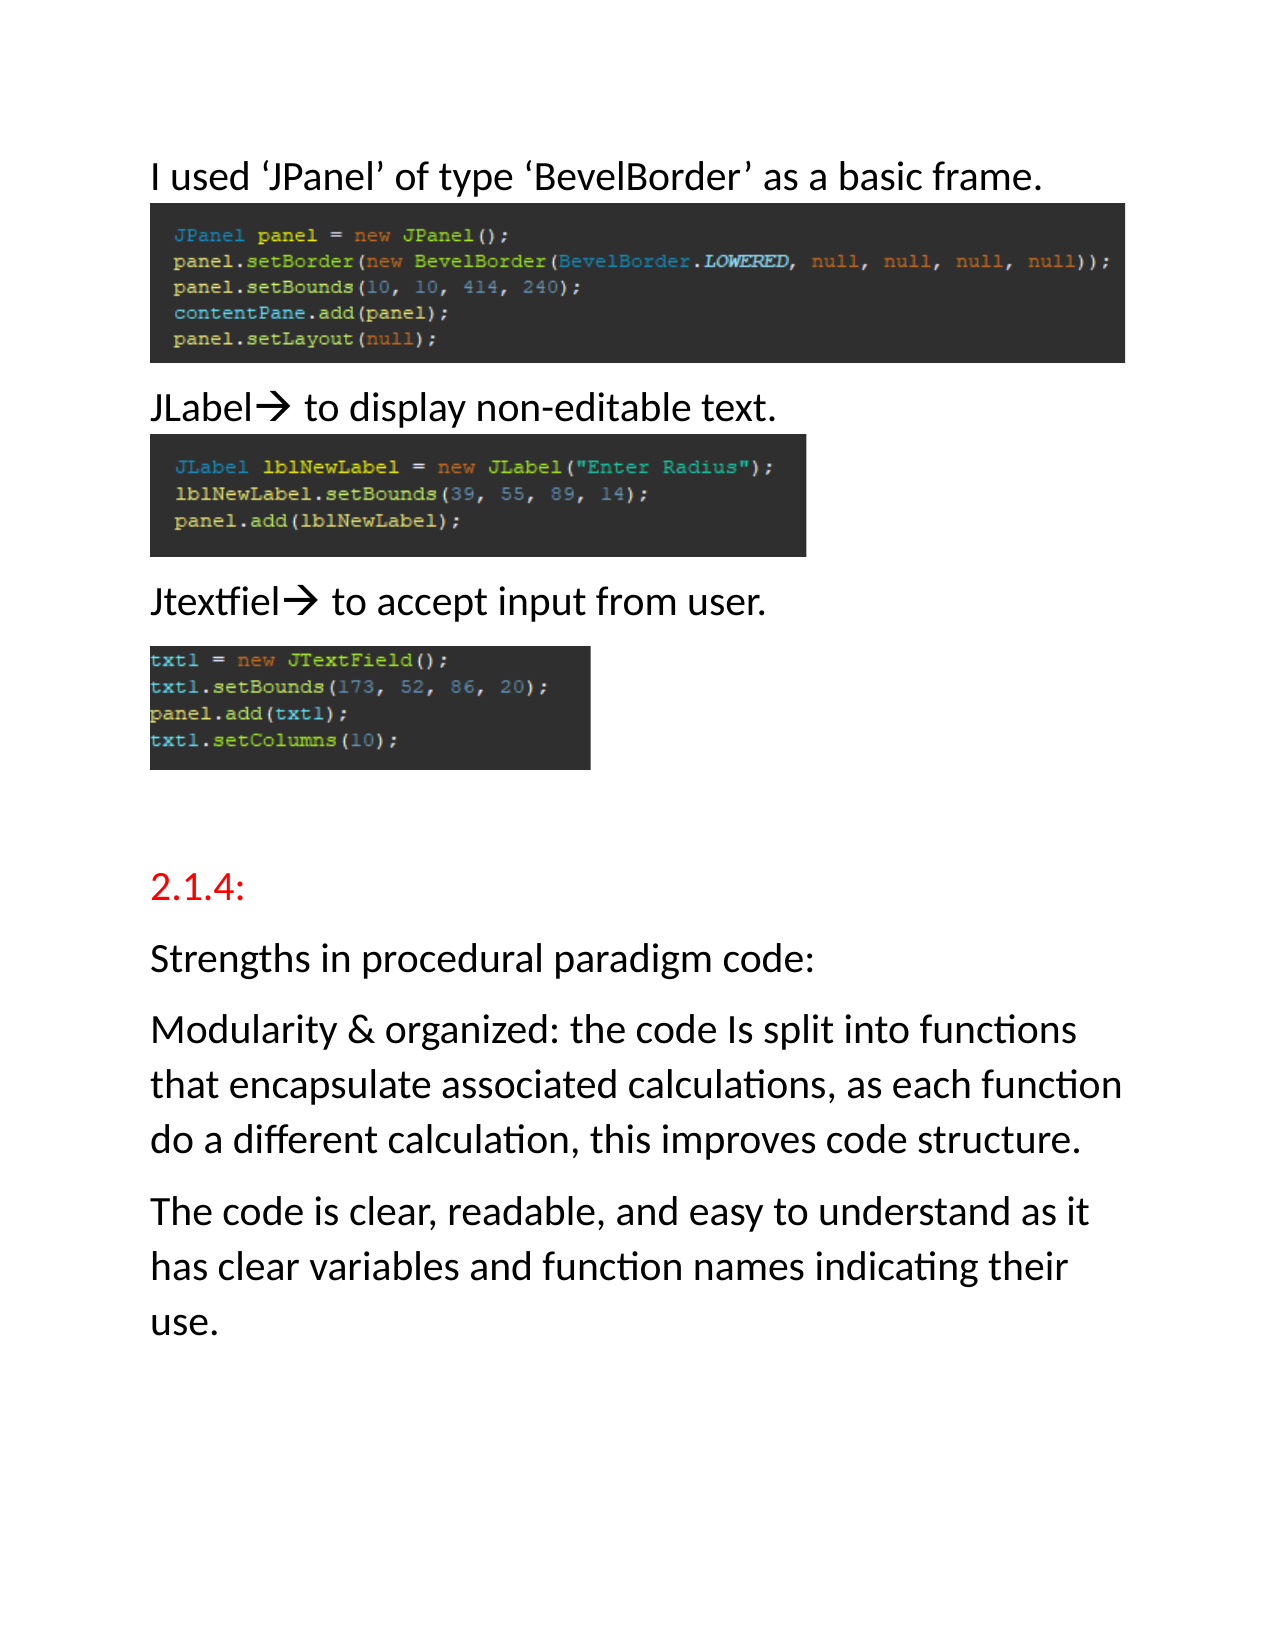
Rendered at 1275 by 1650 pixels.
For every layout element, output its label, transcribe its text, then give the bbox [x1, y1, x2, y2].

text I used ‘JPanel’ of type ‘BevelBorder’ as a basic frame. [150, 150, 1125, 203]
text Strengths in procedural paradigm code: [150, 932, 1125, 983]
picture [150, 646, 591, 770]
picture [150, 203, 1125, 363]
text Modularity & organized: the code Is split into functions that encapsulate associated calculations, as each function do a different calculation, this improves code structure. [150, 1003, 1125, 1164]
text The code is clear, readable, and easy to understand as it has clear variables and function names indicating their use. [150, 1185, 1125, 1346]
text Jtextfiel to accept input from user. [150, 575, 1125, 626]
picture [150, 434, 807, 557]
text 2.1.4: [150, 860, 1125, 911]
